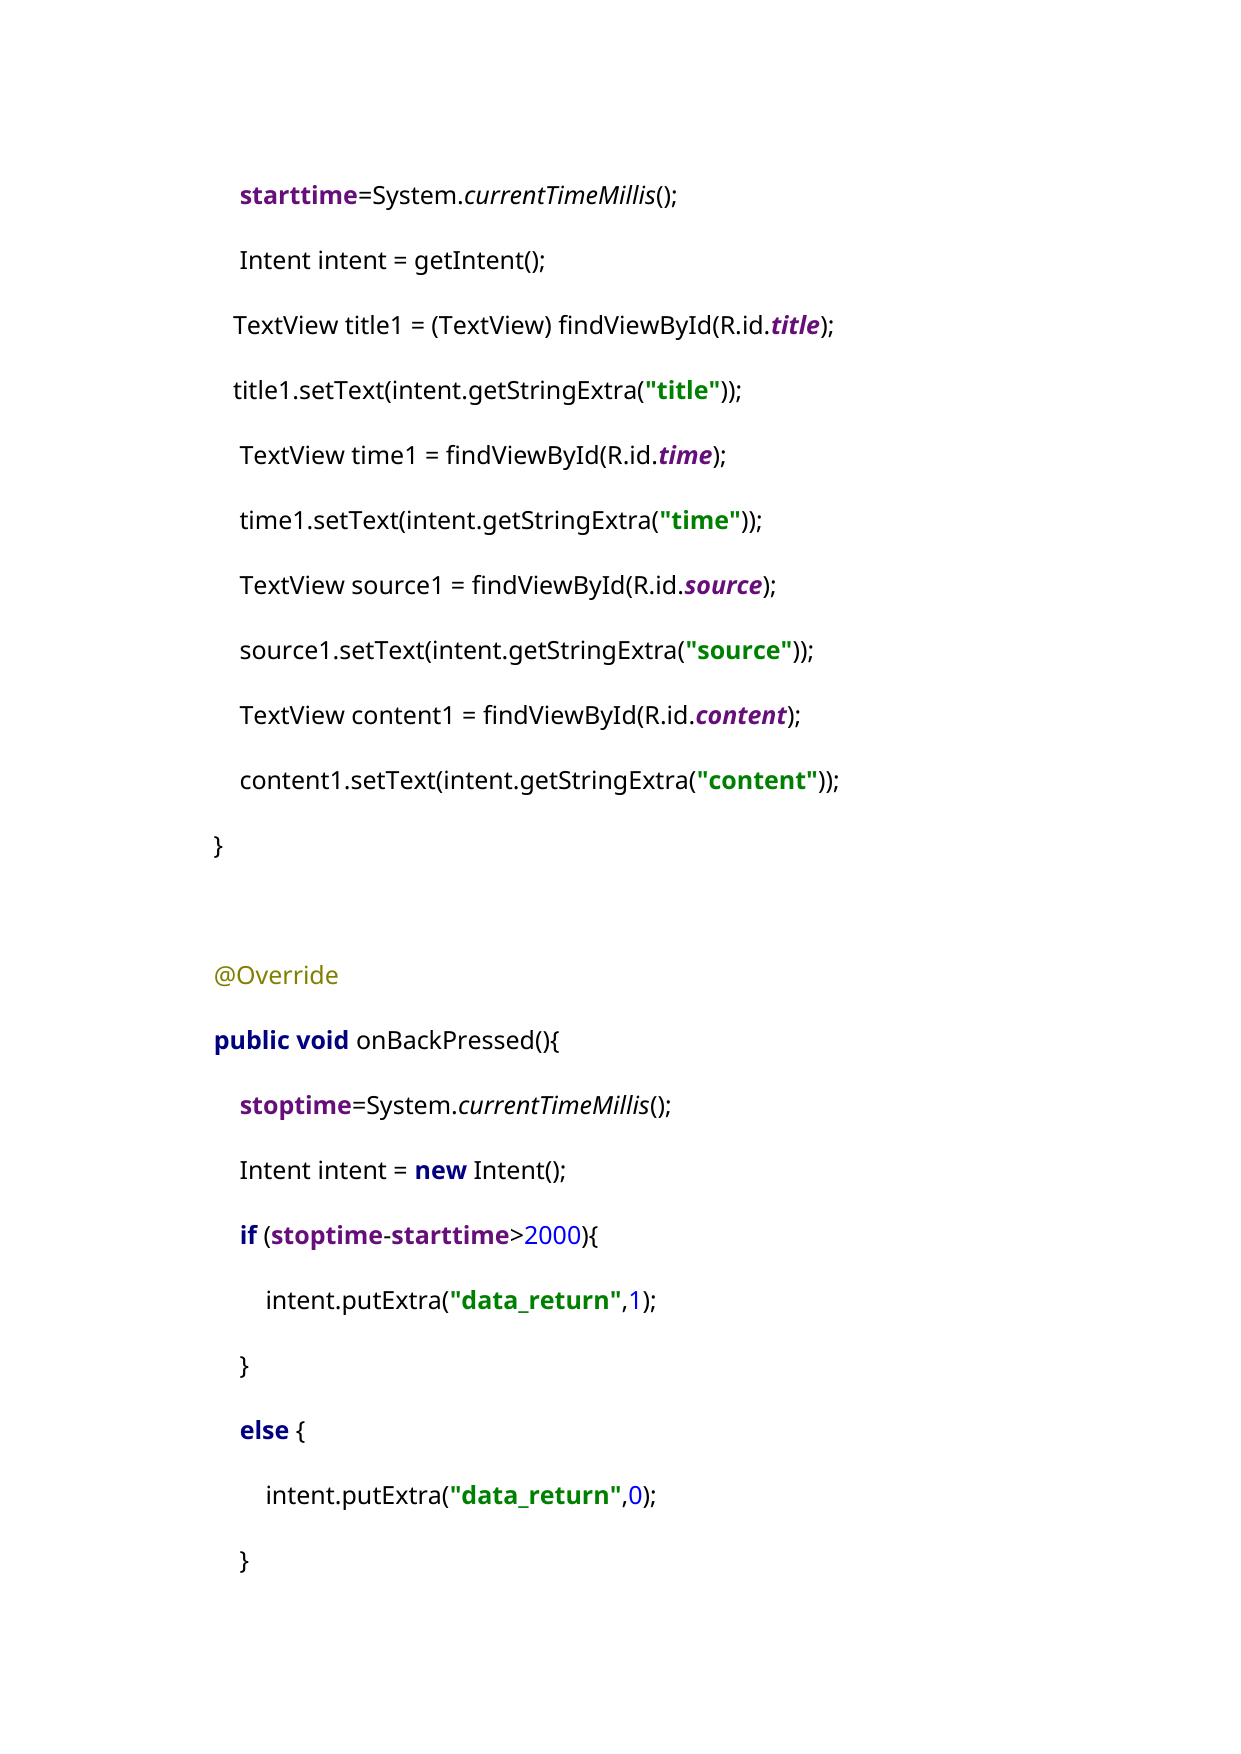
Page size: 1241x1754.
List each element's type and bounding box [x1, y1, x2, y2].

text [187, 162, 1053, 1592]
